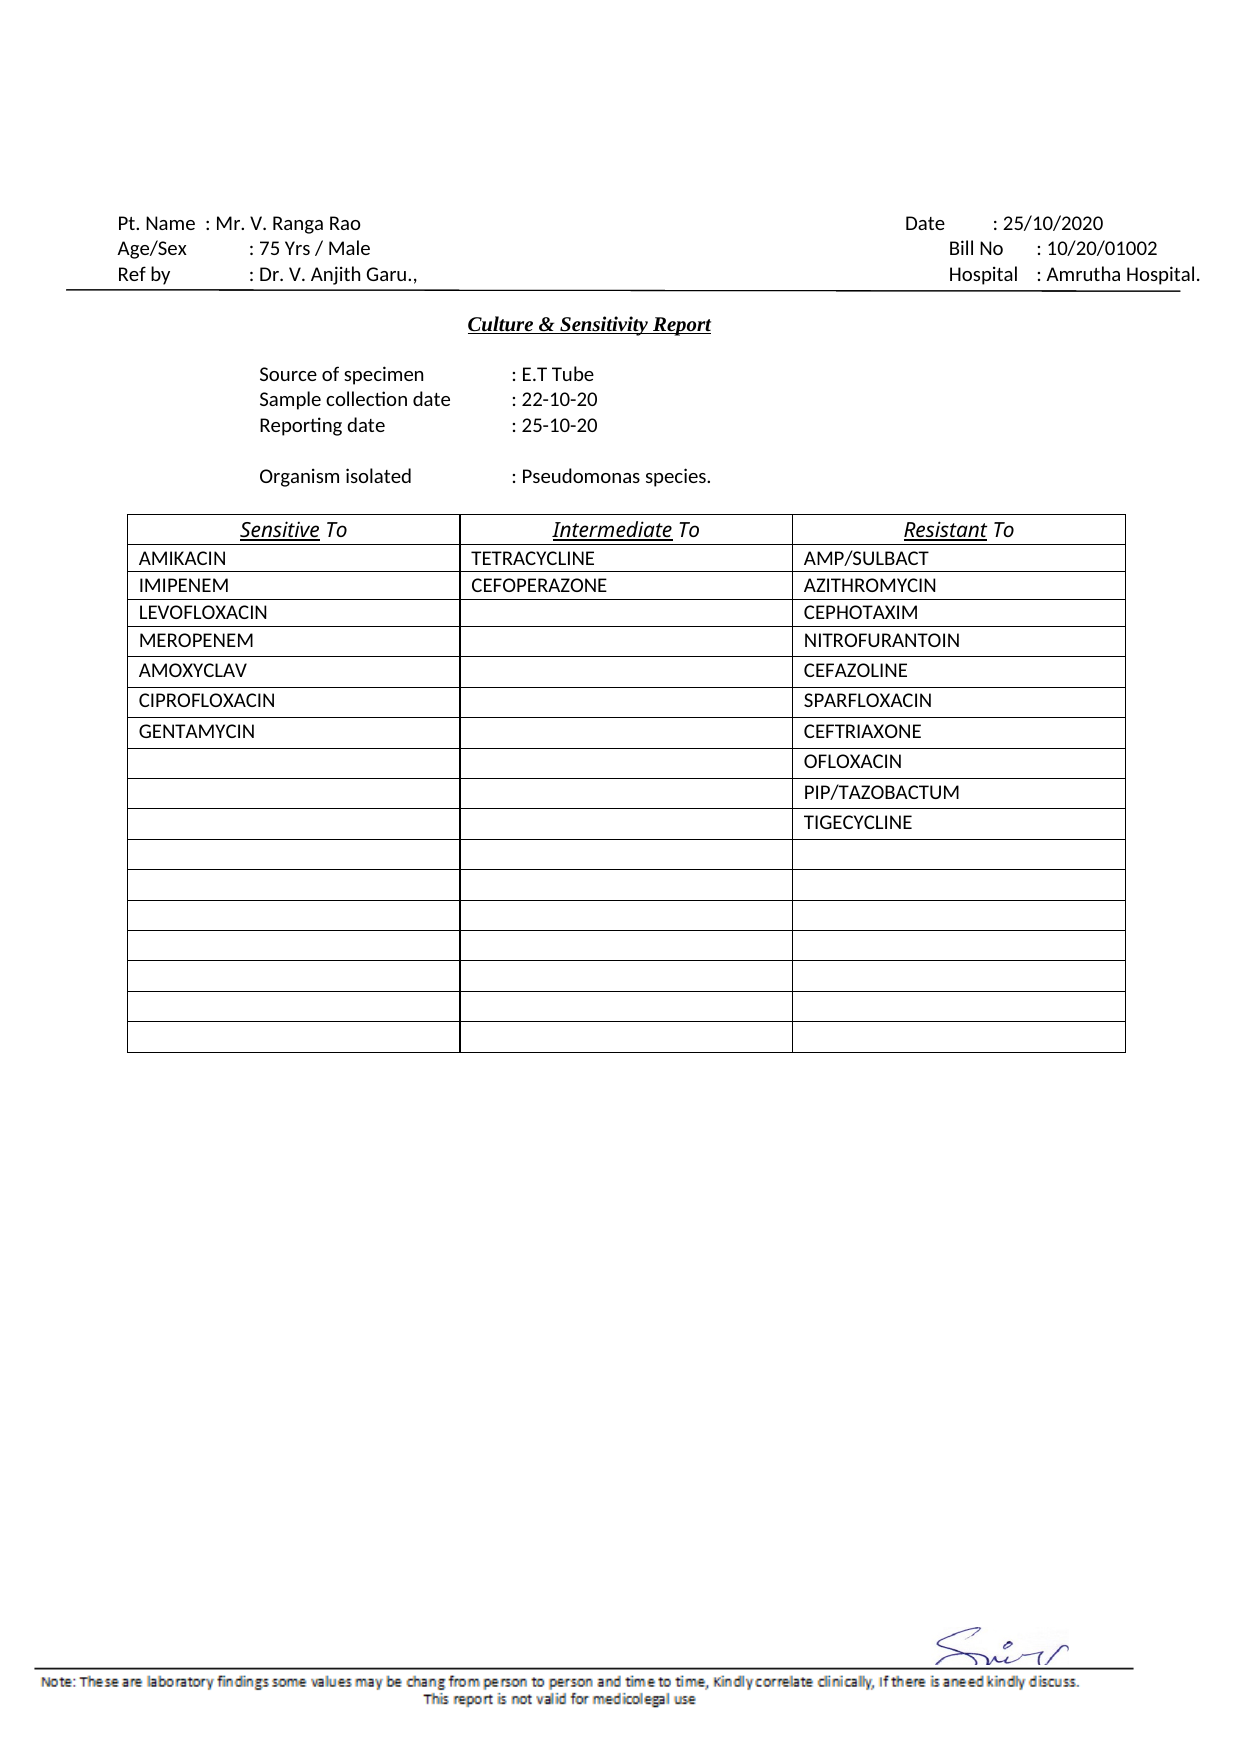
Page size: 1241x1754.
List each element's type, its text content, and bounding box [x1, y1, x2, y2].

table_cell [461, 600, 792, 626]
table_cell AMIKACIN [128, 545, 459, 571]
table_cell [461, 718, 792, 747]
table_cell [461, 992, 792, 1021]
table_cell SPARFLOXACIN [793, 688, 1125, 717]
table_cell [461, 657, 792, 687]
table_cell [461, 901, 792, 930]
table_cell [793, 840, 1125, 869]
table_header Sensitive To [128, 515, 459, 544]
table_cell LEVOFLOXACIN [128, 600, 459, 626]
text Pt. Name : Mr. V. Ranga Rao Date : 25/10/2020 [74, 210, 1210, 235]
table_cell MEROPENEM [128, 627, 459, 656]
table_cell [461, 749, 792, 778]
table_cell [128, 901, 459, 930]
table_header Intermediate To [461, 515, 792, 544]
table_cell [793, 901, 1125, 930]
text Reporting date : 25-10-20 [259, 412, 1210, 437]
table_cell [128, 749, 459, 778]
table_cell TIGECYCLINE [793, 809, 1125, 839]
text Ref by : Dr. V. Anjith Garu., Hospital : Amrutha Hospital. [74, 261, 1210, 286]
table_cell [461, 840, 792, 869]
table_cell NITROFURANTOIN [793, 627, 1125, 656]
table_cell PIP/TAZOBACTUM [793, 779, 1125, 808]
table_cell [461, 931, 792, 960]
table_cell IMIPENEM [128, 572, 459, 598]
table_cell AZITHROMYCIN [793, 572, 1125, 598]
picture [30, 1627, 1137, 1709]
table_cell [793, 961, 1125, 991]
table_cell CEFAZOLINE [793, 657, 1125, 687]
table_header Resistant To [793, 515, 1125, 544]
table_cell AMOXYCLAV [128, 657, 459, 687]
table_cell AMP/SULBACT [793, 545, 1125, 571]
table_cell [793, 870, 1125, 899]
table_cell CEFOPERAZONE [461, 572, 792, 598]
table_cell GENTAMYCIN [128, 718, 459, 747]
table_cell [461, 961, 792, 991]
table_cell [461, 809, 792, 839]
table_cell CEFTRIAXONE [793, 718, 1125, 747]
text Organism isolated : Pseudomonas species. [259, 463, 1210, 488]
table_cell CIPROFLOXACIN [128, 688, 459, 717]
table_cell CEPHOTAXIM [793, 600, 1125, 626]
table_cell OFLOXACIN [793, 749, 1125, 778]
table_cell TETRACYCLINE [461, 545, 792, 571]
table_cell [461, 688, 792, 717]
text Culture & Sensitivity Report [424, 312, 1210, 336]
text Sample collection date : 22-10-20 [259, 387, 1210, 412]
table_cell [128, 779, 459, 808]
table_cell [128, 809, 459, 839]
table_cell [461, 779, 792, 808]
table_cell [128, 992, 459, 1021]
table_cell [461, 627, 792, 656]
text Source of specimen : E.T Tube [259, 361, 1210, 387]
table_cell [128, 870, 459, 899]
table_cell [793, 931, 1125, 960]
table_cell [128, 931, 459, 960]
text Age/Sex : 75 Yrs / Male Bill No : 10/20/01002 [74, 235, 1210, 261]
table_cell [793, 1022, 1125, 1052]
table_cell [461, 1022, 792, 1052]
table_cell [128, 961, 459, 991]
table_cell [793, 992, 1125, 1021]
table_cell [461, 870, 792, 899]
table_cell [128, 840, 459, 869]
table_cell [128, 1022, 459, 1052]
